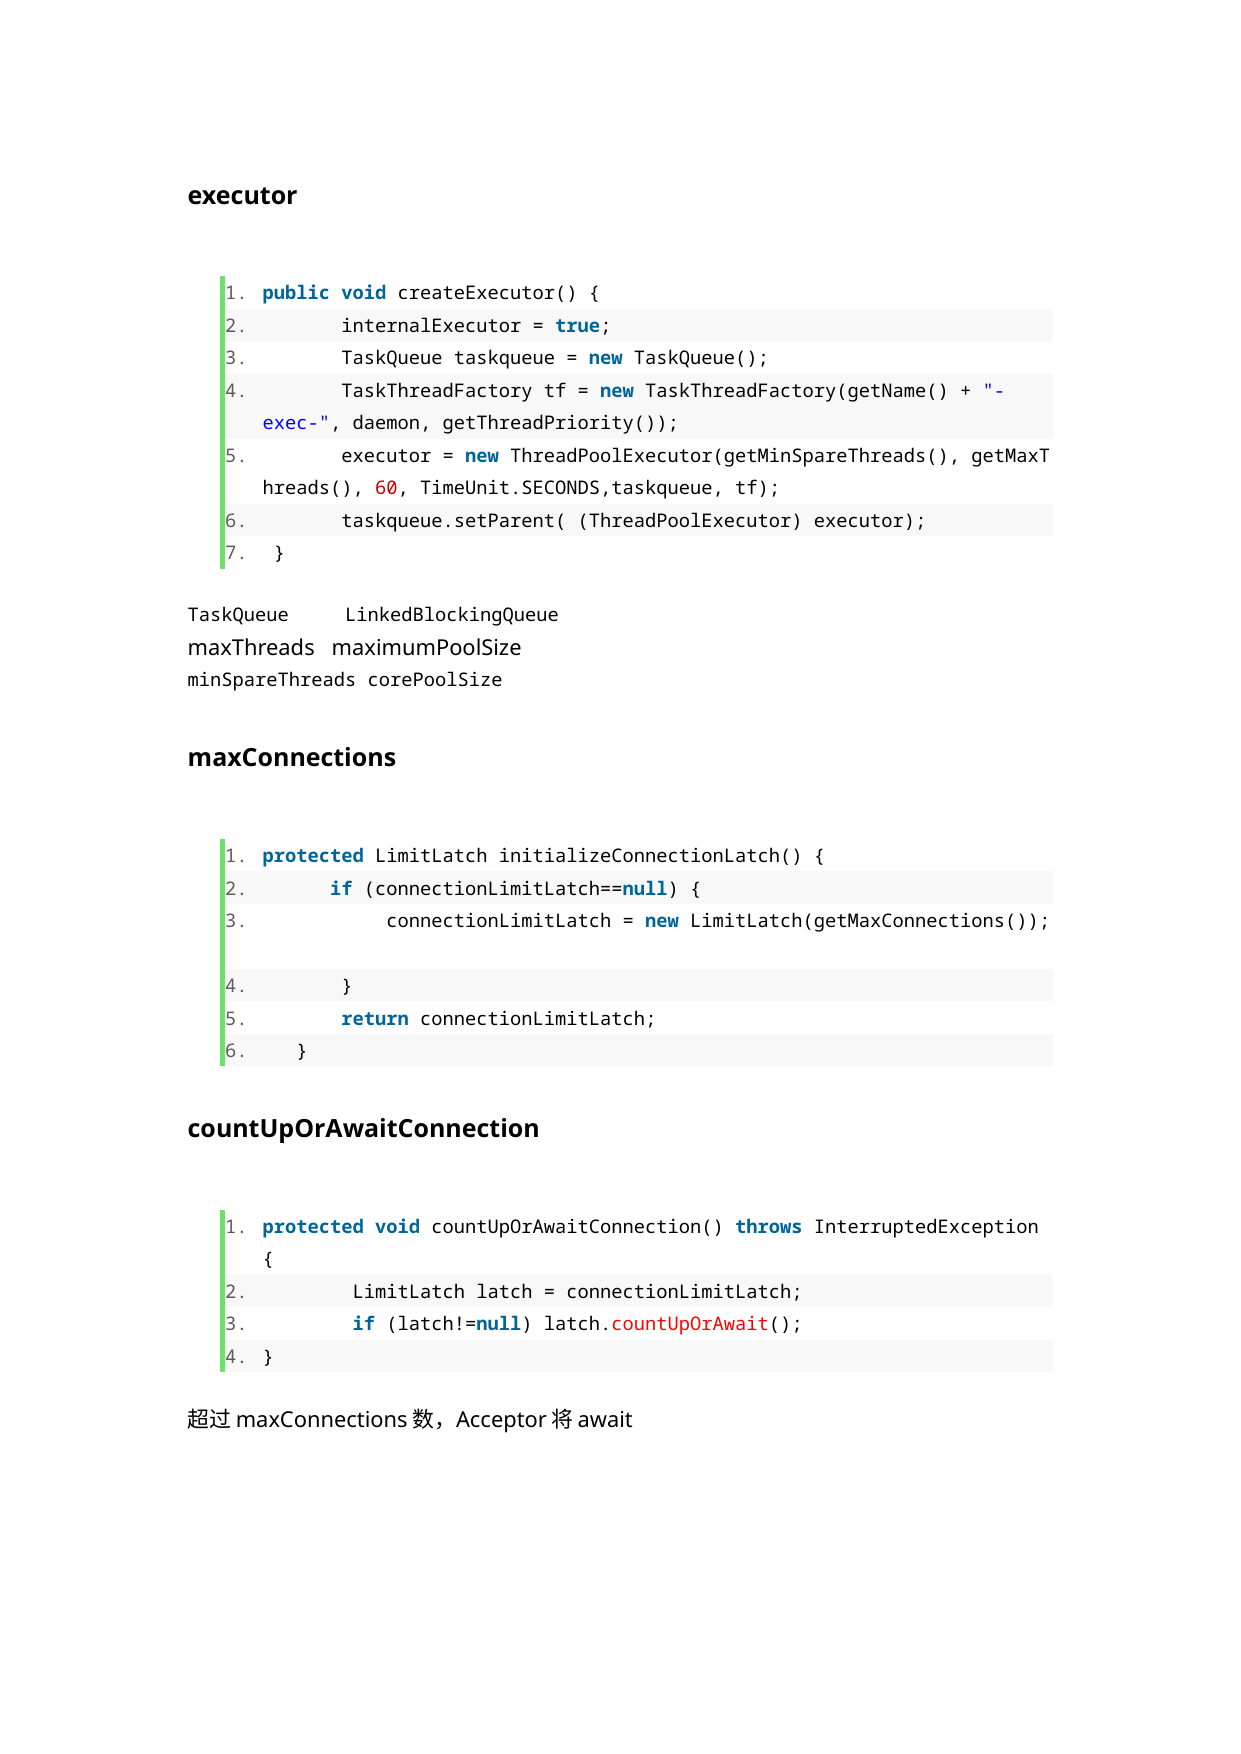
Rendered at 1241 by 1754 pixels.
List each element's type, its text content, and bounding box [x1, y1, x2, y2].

list if (connectionLimitLatch==null) { [225, 871, 1053, 904]
list TaskQueue taskqueue = new TaskQueue(); [225, 341, 1053, 374]
list LimitLatch latch = connectionLimitLatch; [225, 1275, 1053, 1307]
list protected LimitLatch initializeConnectionLatch() { [225, 839, 1053, 871]
list internalExecutor = true; [225, 309, 1053, 341]
list } [225, 1034, 1053, 1066]
list return connectionLimitLatch; [225, 1001, 1053, 1034]
text TaskQueue LinkedBlockingQueue [187, 598, 1053, 630]
list TaskThreadFactory tf = new TaskThreadFactory(getName() + "-exec-", daemon, getThreadPriority()); [225, 374, 1053, 439]
list } [225, 536, 1053, 569]
text 超过maxConnections数，Acceptor将await [187, 1401, 1053, 1434]
subtitle executor [187, 162, 1053, 227]
text minSpareThreads corePoolSize [187, 663, 1053, 695]
list } [225, 969, 1053, 1001]
list taskqueue.setParent( (ThreadPoolExecutor) executor); [225, 504, 1053, 536]
list } [225, 1340, 1053, 1372]
subtitle maxConnections [187, 724, 1053, 789]
list executor = new ThreadPoolExecutor(getMinSpareThreads(), getMaxThreads(), 60, TimeUnit.SECONDS,taskqueue, tf); [225, 439, 1053, 504]
list public void createExecutor() { [225, 276, 1053, 309]
list connectionLimitLatch = new LimitLatch(getMaxConnections()); [225, 904, 1053, 969]
subtitle countUpOrAwaitConnection [187, 1096, 1053, 1161]
list protected void countUpOrAwaitConnection() throws InterruptedException { [225, 1210, 1053, 1275]
text maxThreads maximumPoolSize [187, 630, 1053, 663]
list if (latch!=null) latch.countUpOrAwait(); [225, 1307, 1053, 1340]
